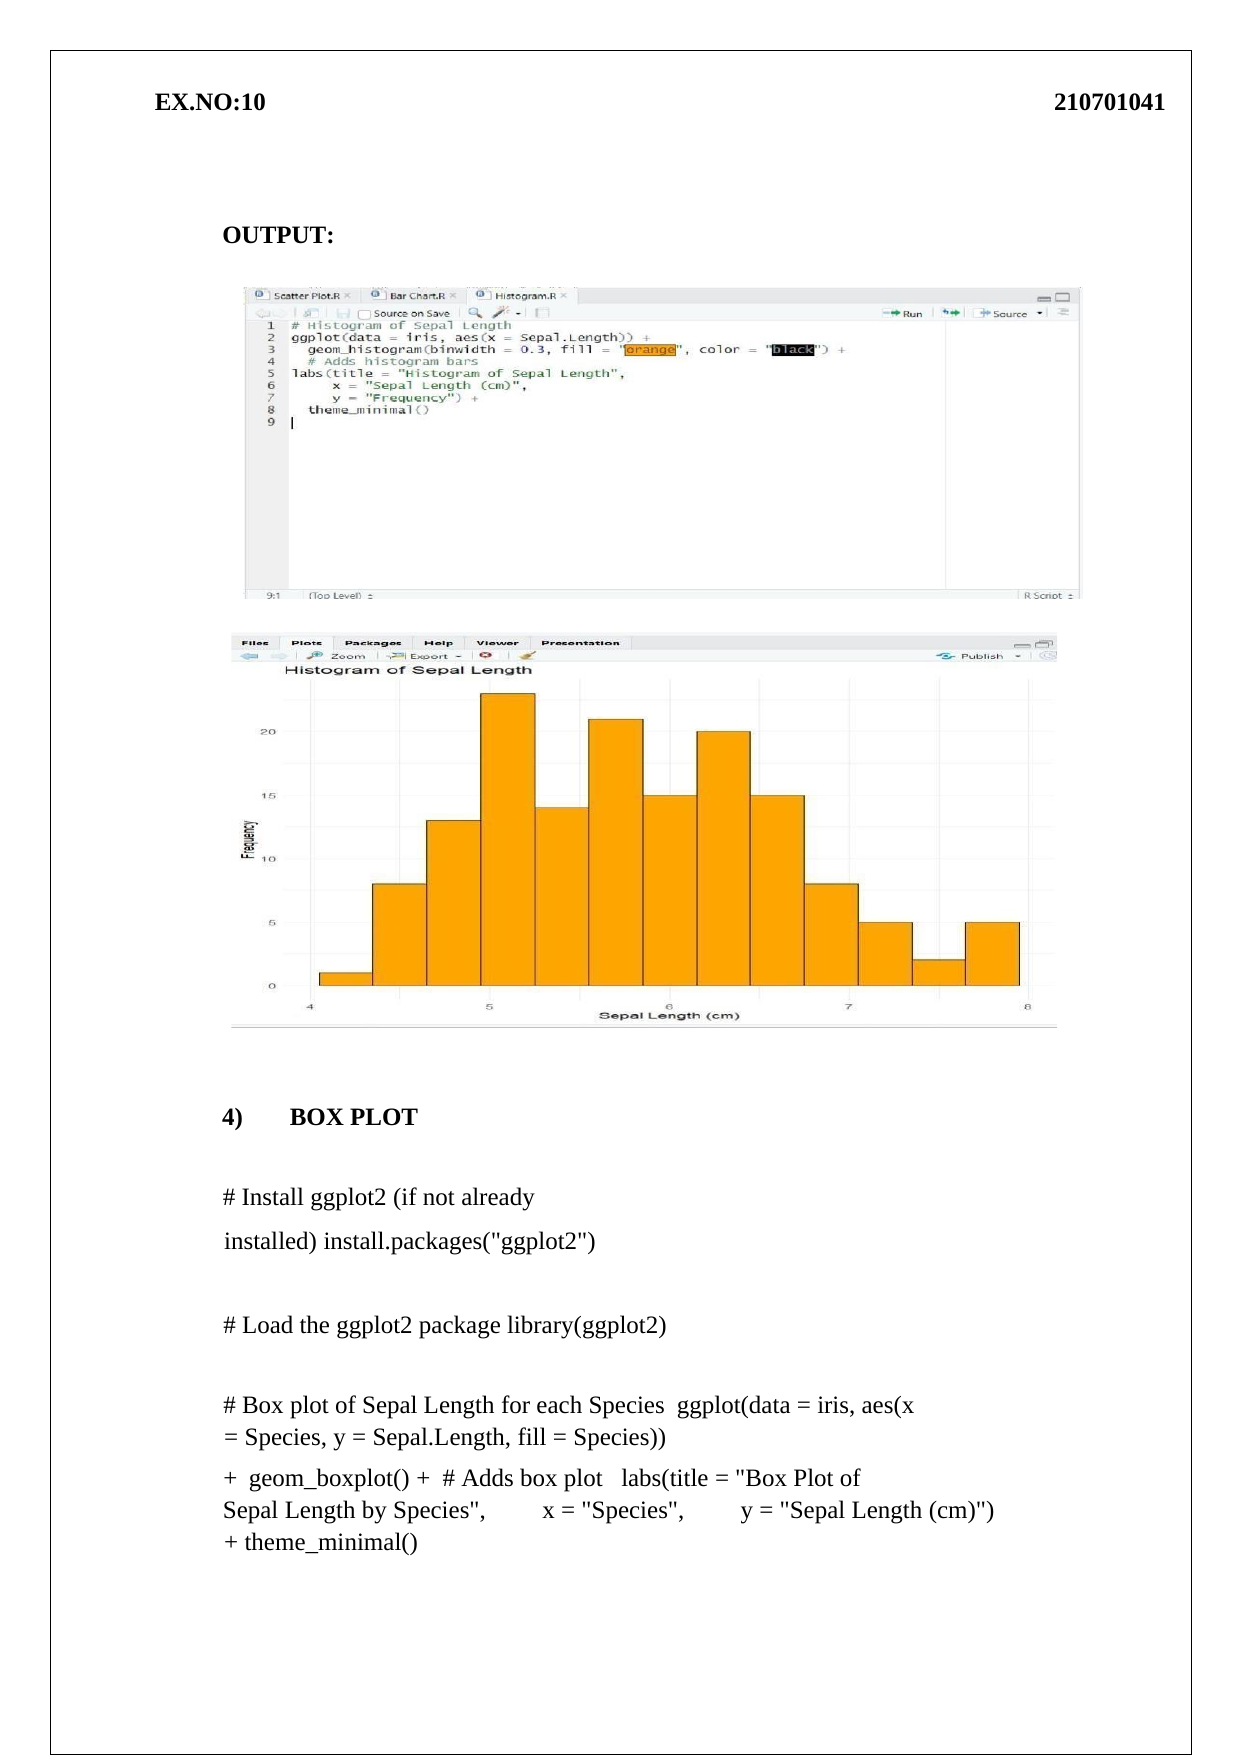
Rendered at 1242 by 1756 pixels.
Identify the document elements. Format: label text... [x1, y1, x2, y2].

picture [231, 632, 1058, 1028]
list BOX PLOT [222, 1102, 1131, 1130]
text = Species, y = Sepal.Length, fill = Species)) [224, 1422, 1131, 1451]
text + geom_boxplot() + # Adds box plot labs(title = "Box Plot of [223, 1463, 1131, 1492]
text # Box plot of Sepal Length for each Species ggplot(data = iris, aes(x [223, 1390, 1131, 1419]
subtitle OUTPUT: [222, 220, 1131, 249]
picture [243, 287, 1084, 599]
text # Install ggplot2 (if not already installed) install.packages("ggplot2") [223, 1182, 631, 1255]
text Sepal Length by Species", x = "Species", y = "Sepal Length (cm)") + theme_minimal() [223, 1496, 1012, 1556]
text # Load the ggplot2 package library(ggplot2) [223, 1310, 1131, 1339]
